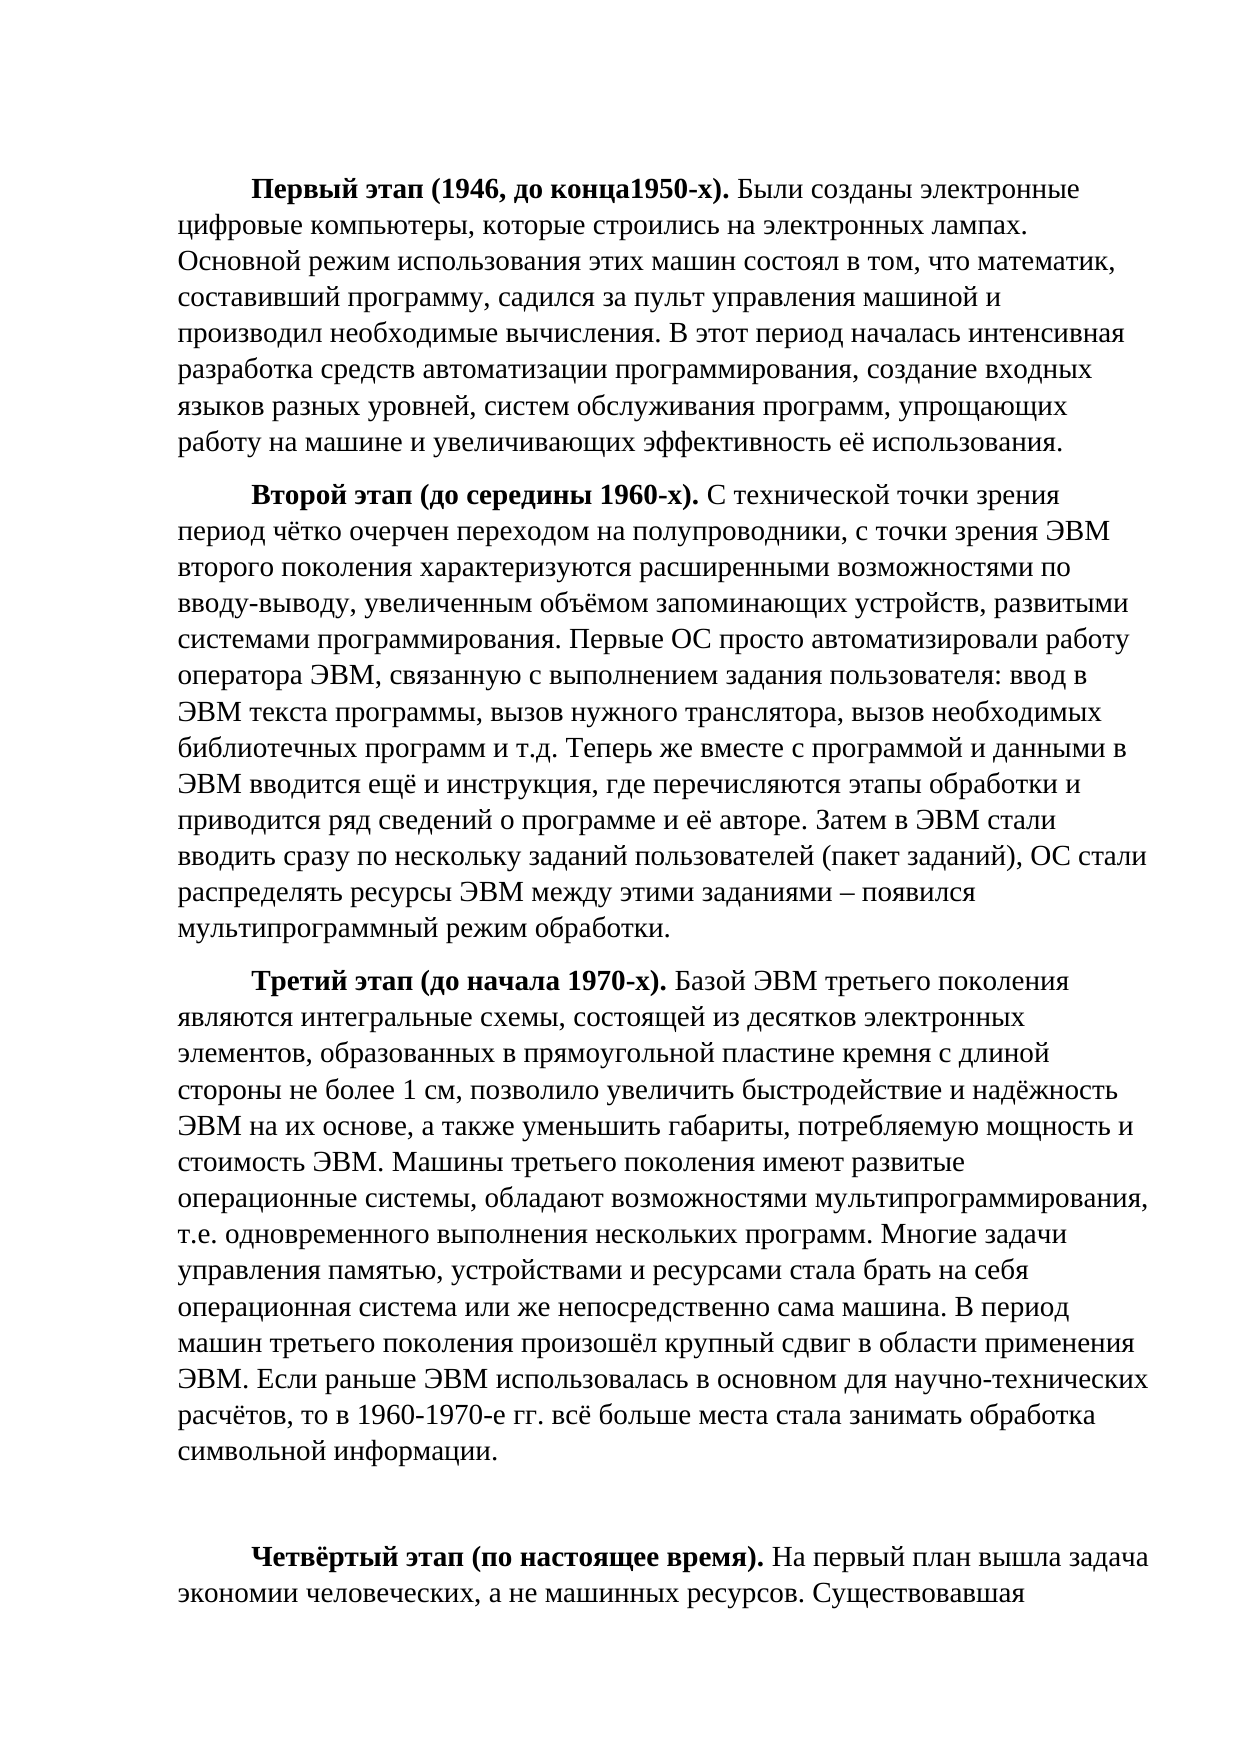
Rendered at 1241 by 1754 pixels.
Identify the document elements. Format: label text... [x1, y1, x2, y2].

text Второй этап (до середины 1960-х). С технической точки зрения период чётко очерчен переходом на полупроводники, с точки зрения ЭВМ второго поколения характеризуются расширенными возможностями по вводу-выводу, увеличенным объёмом запоминающих устройств, развитыми системами программирования. Первые ОС просто автоматизировали работу оператора ЭВМ, связанную с выполнением задания пользователя: ввод в ЭВМ текста программы, вызов нужного транслятора, вызов необходимых библиотечных программ и т.д. Теперь же вместе с программой и данными в ЭВМ вводится ещё и инструкция, где перечисляются этапы обработки и приводится ряд сведений о программе и её авторе. Затем в ЭВМ стали вводить сразу по нескольку заданий пользователей (пакет заданий), ОС стали распределять ресурсы ЭВМ между этими заданиями – появился мультипрограммный режим обработки. [177, 477, 1152, 944]
text Первый этап (1946, до конца1950-х). Были созданы электронные цифровые компьютеры, которые строились на электронных лампах. Основной режим использования этих машин состоял в том, что математик, составивший программу, садился за пульт управления машиной и производил необходимые вычисления. В этот период началась интенсивная разработка средств автоматизации программирования, создание входных языков разных уровней, систем обслуживания программ, упрощающих работу на машине и увеличивающих эффективность её использования. [177, 171, 1152, 457]
